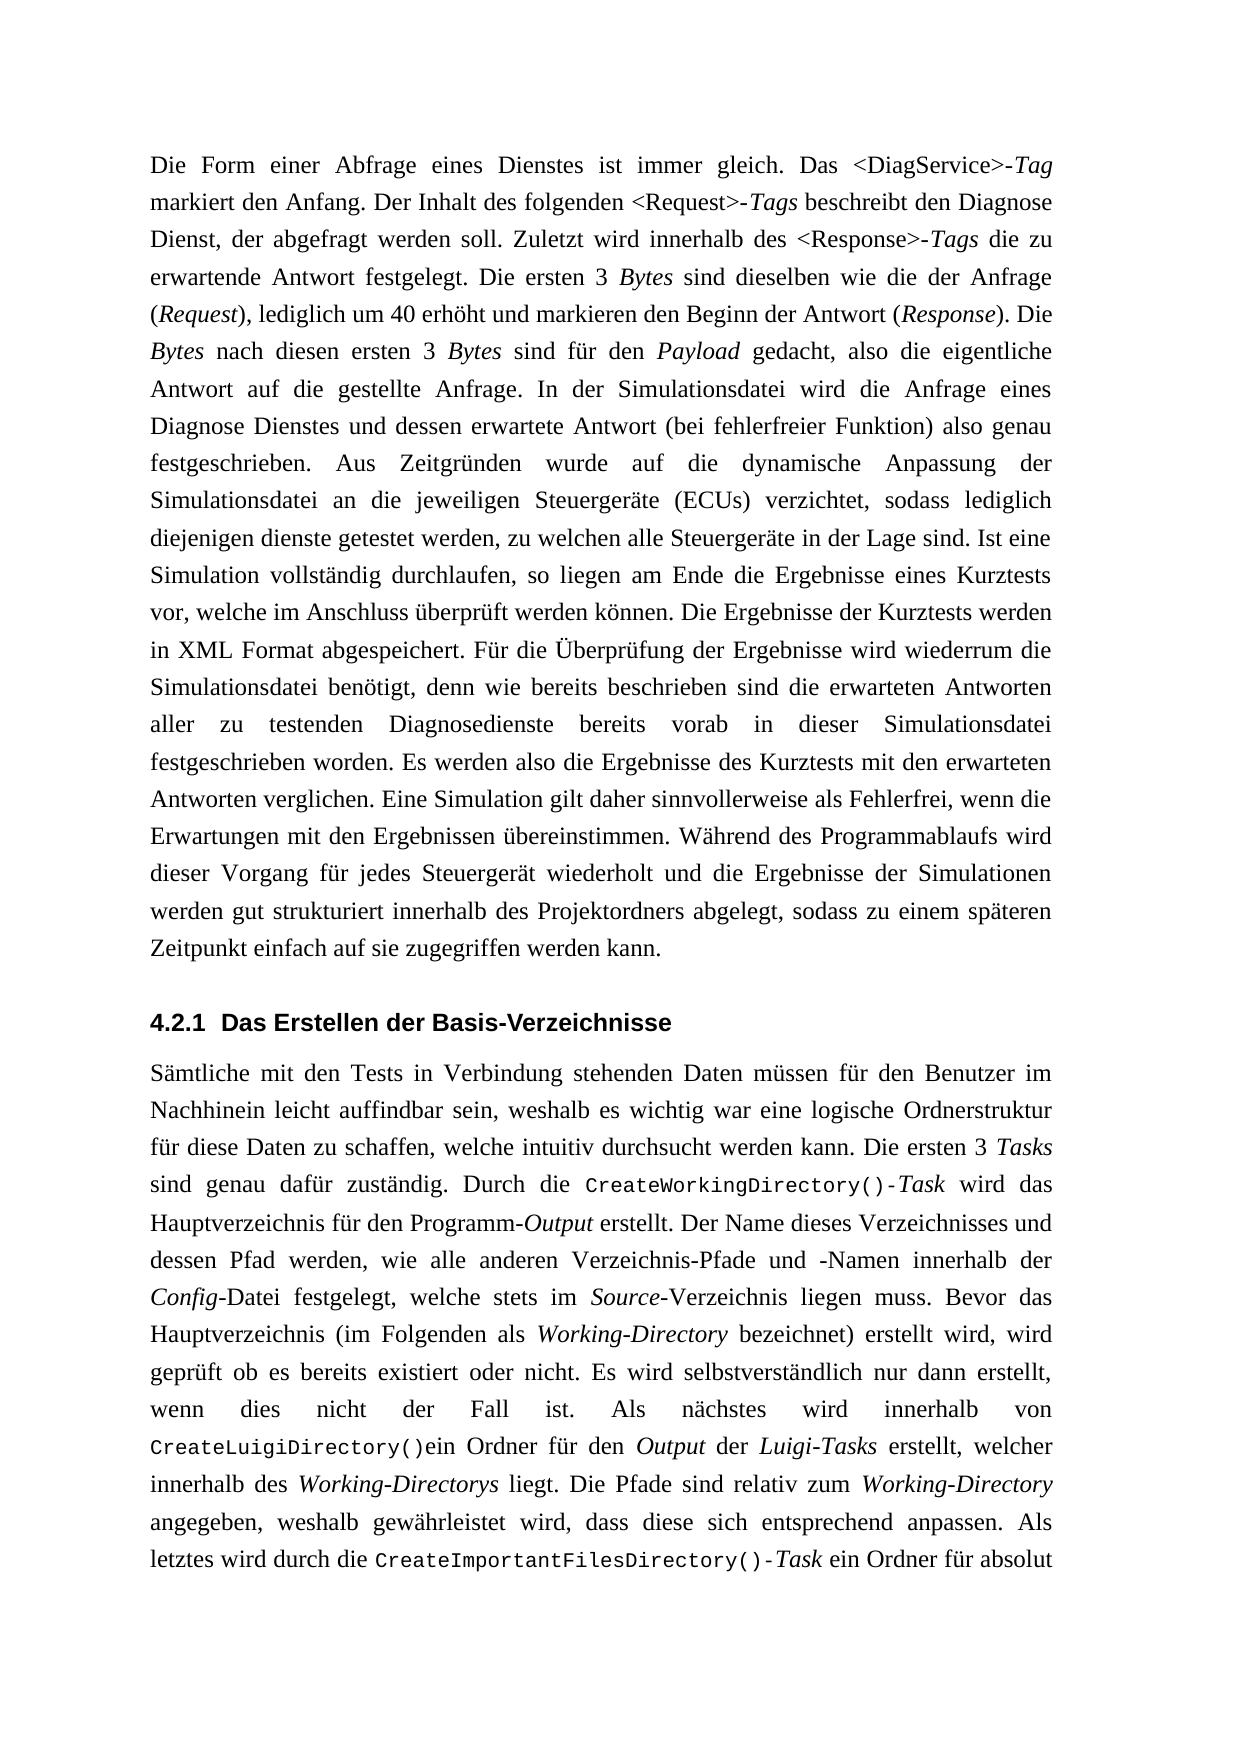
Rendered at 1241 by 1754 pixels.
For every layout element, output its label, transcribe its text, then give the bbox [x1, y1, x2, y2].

subtitle Das Erstellen der Basis-Verzeichnisse [150, 1008, 1053, 1037]
